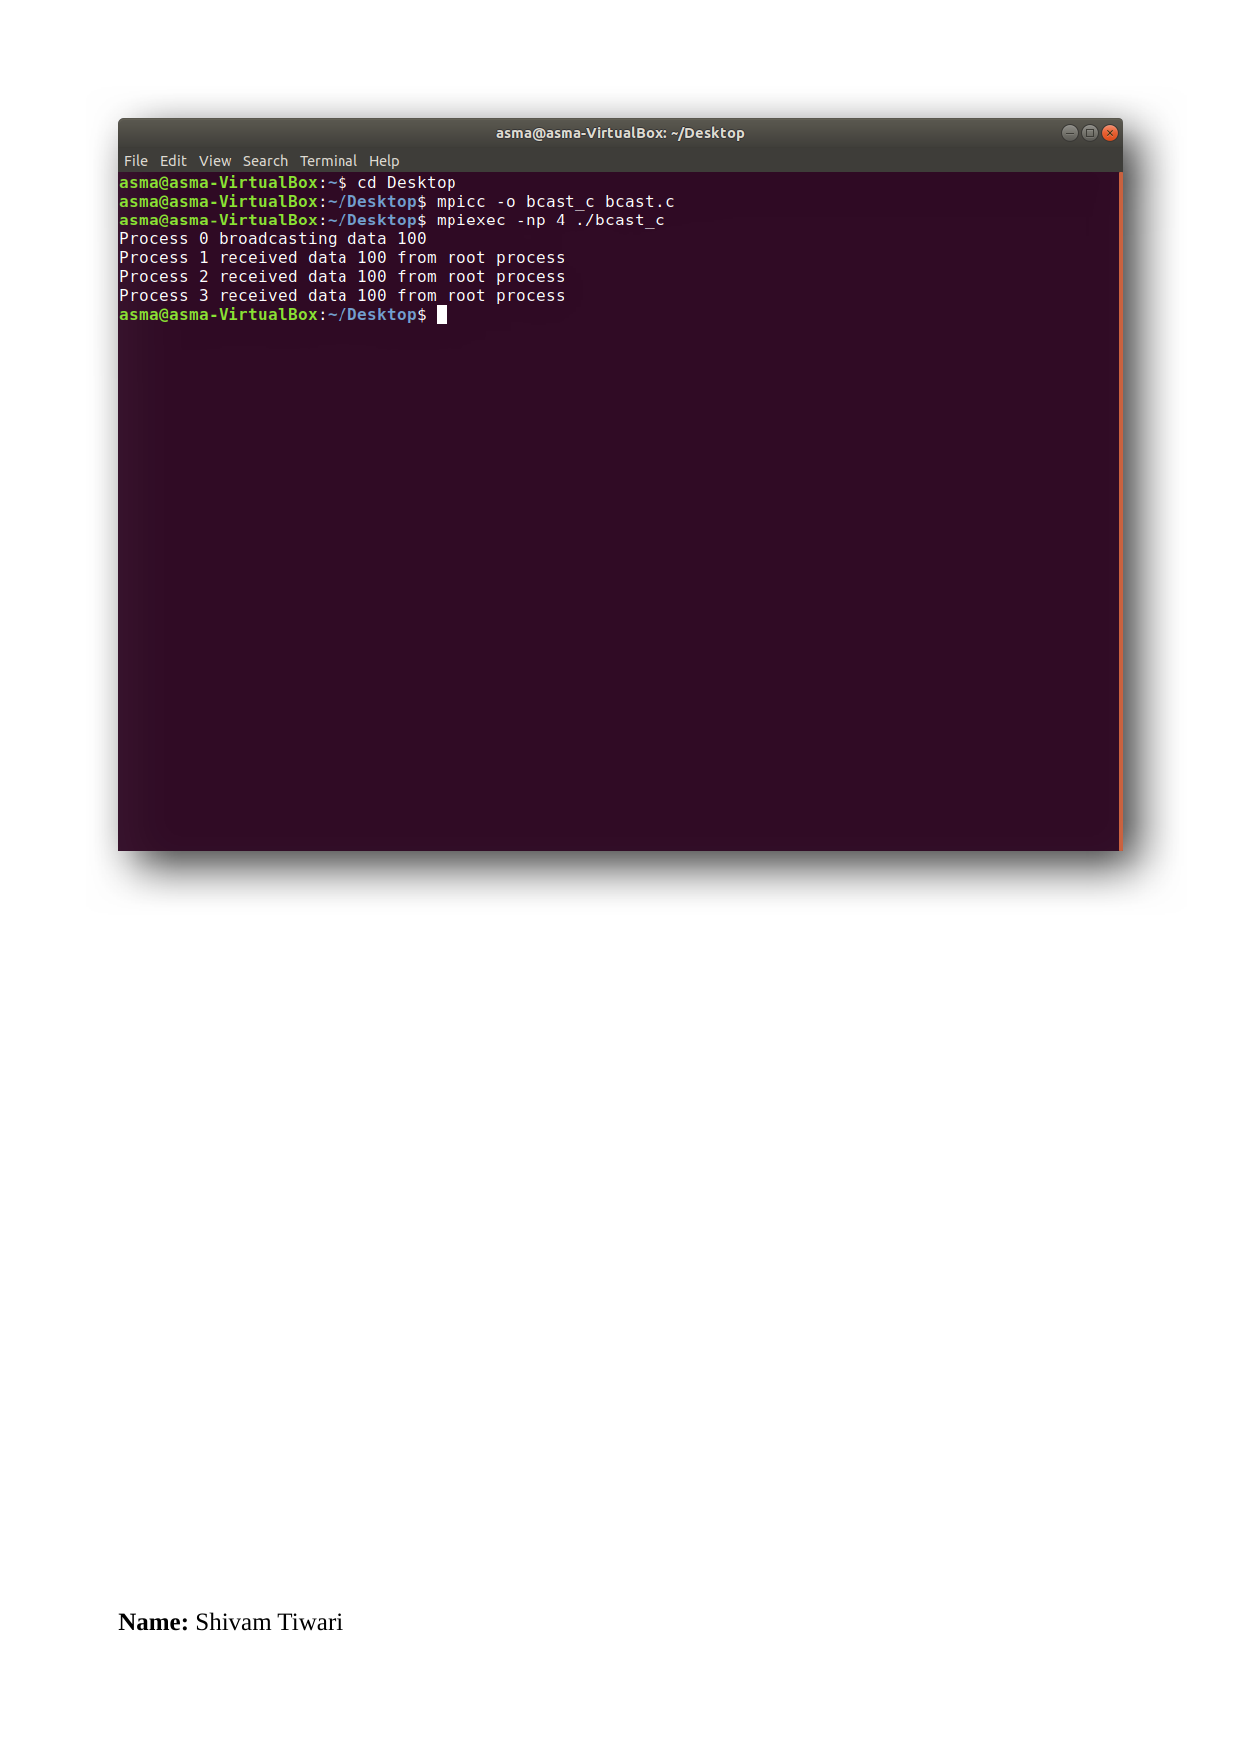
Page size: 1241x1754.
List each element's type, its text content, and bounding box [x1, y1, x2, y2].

picture [118, 118, 1123, 851]
text Name: Shivam Tiwari [118, 1607, 1122, 1636]
